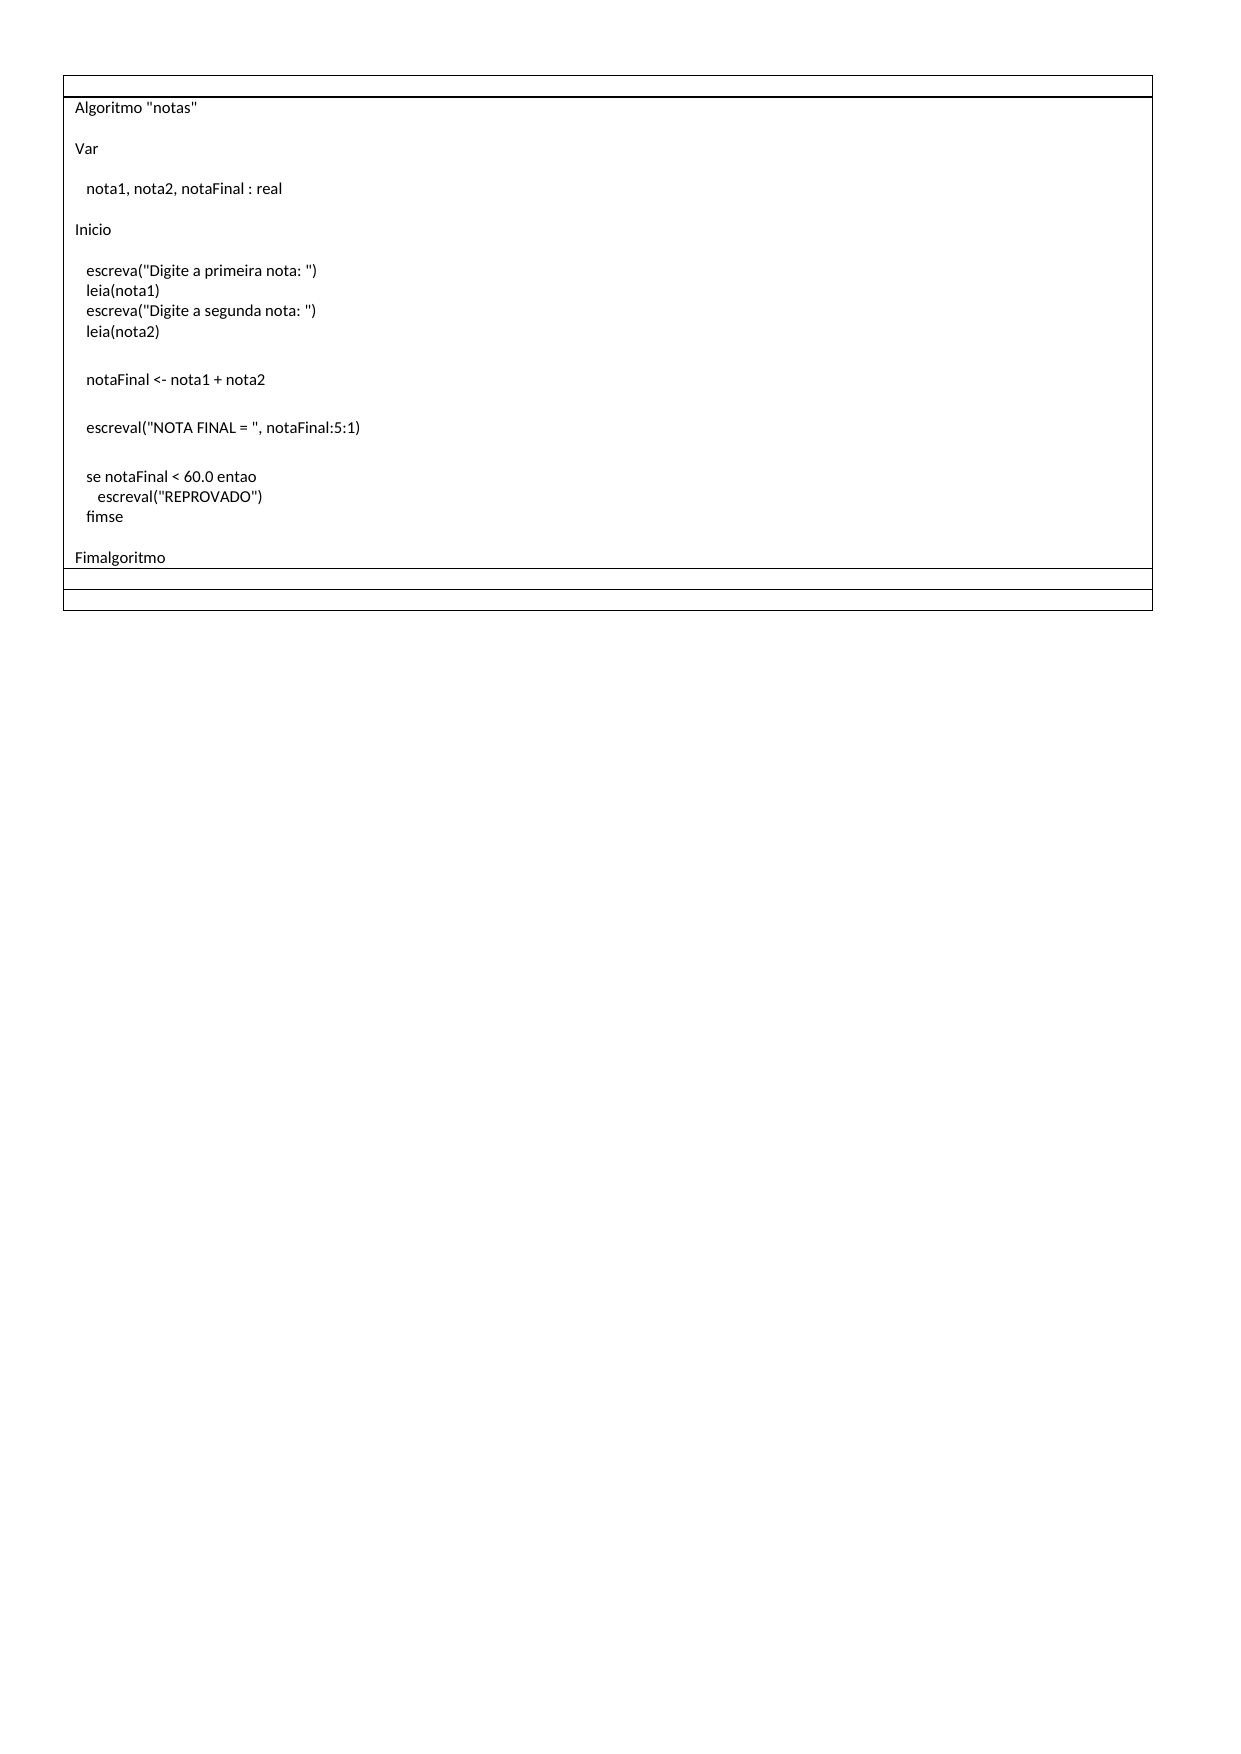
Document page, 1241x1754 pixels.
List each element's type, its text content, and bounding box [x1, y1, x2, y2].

table_header [64, 76, 1152, 96]
table_cell [64, 569, 1152, 589]
table_cell Algoritmo "notas" Var nota1, nota2, notaFinal : real Inicio escreva("Digite a primeira nota: ") leia(nota1) escreva("Digite a segunda nota: ") leia(nota2) notaFinal <- nota1 + nota2 escreval("NOTA FINAL = ", notaFinal:5:1) se notaFinal < 60.0 entao escreval("REPROVADO") fimse Fimalgoritmo [64, 98, 1152, 567]
table_cell [64, 590, 1152, 610]
